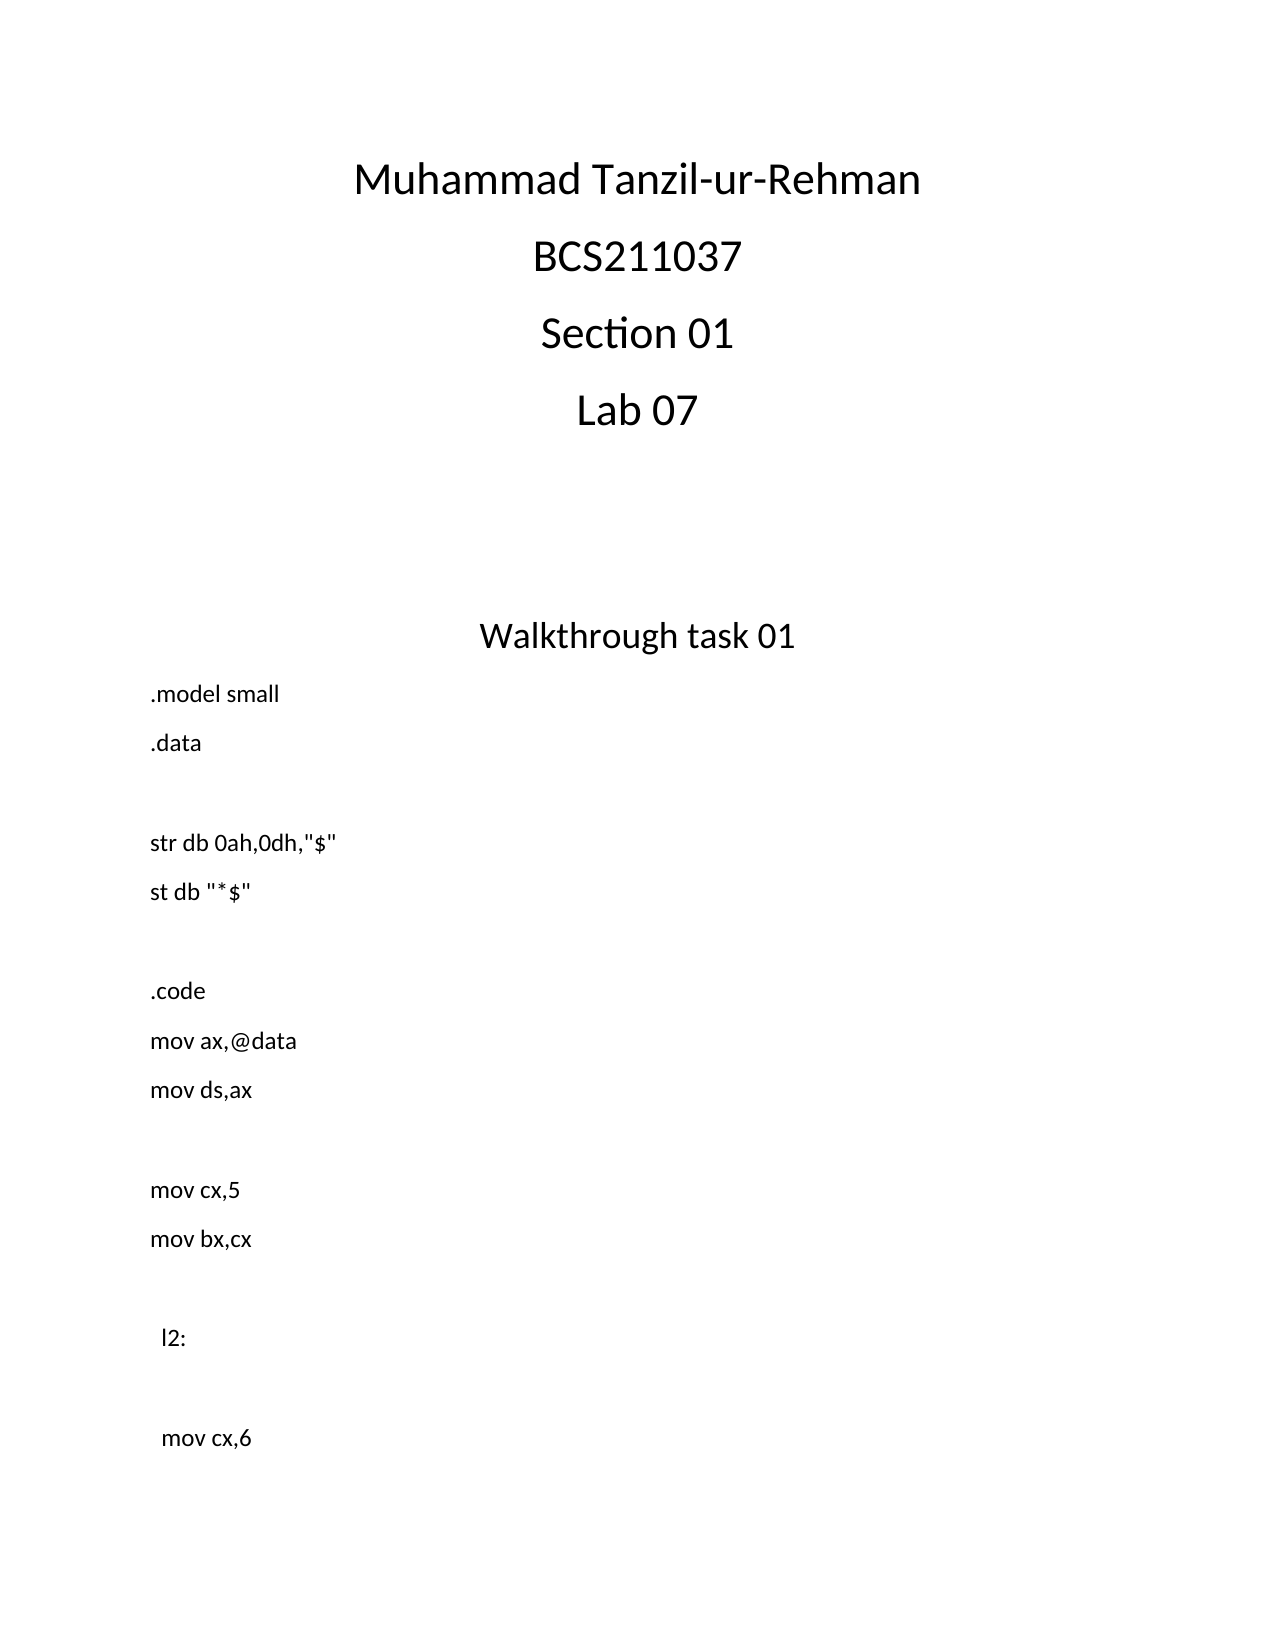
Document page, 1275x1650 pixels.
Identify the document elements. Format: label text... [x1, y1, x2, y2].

text mov bx,cx [150, 1223, 1125, 1254]
text Lab 07 [150, 381, 1125, 437]
text mov ax,@data [150, 1025, 1125, 1056]
text BCS211037 [150, 227, 1125, 283]
text Section 01 [150, 304, 1125, 360]
text .code [150, 976, 1125, 1006]
text mov ds,ax [150, 1075, 1125, 1105]
text mov cx,6 [150, 1422, 1125, 1452]
text .model small [150, 678, 1125, 708]
text st db "*$" [150, 876, 1125, 907]
text .data [150, 728, 1125, 758]
text l2: [150, 1323, 1125, 1353]
text str db 0ah,0dh,"$" [150, 827, 1125, 857]
text Walkthrough task 01 [150, 612, 1125, 658]
text mov cx,5 [150, 1174, 1125, 1204]
text Muhammad Tanzil-ur-Rehman [150, 150, 1125, 206]
